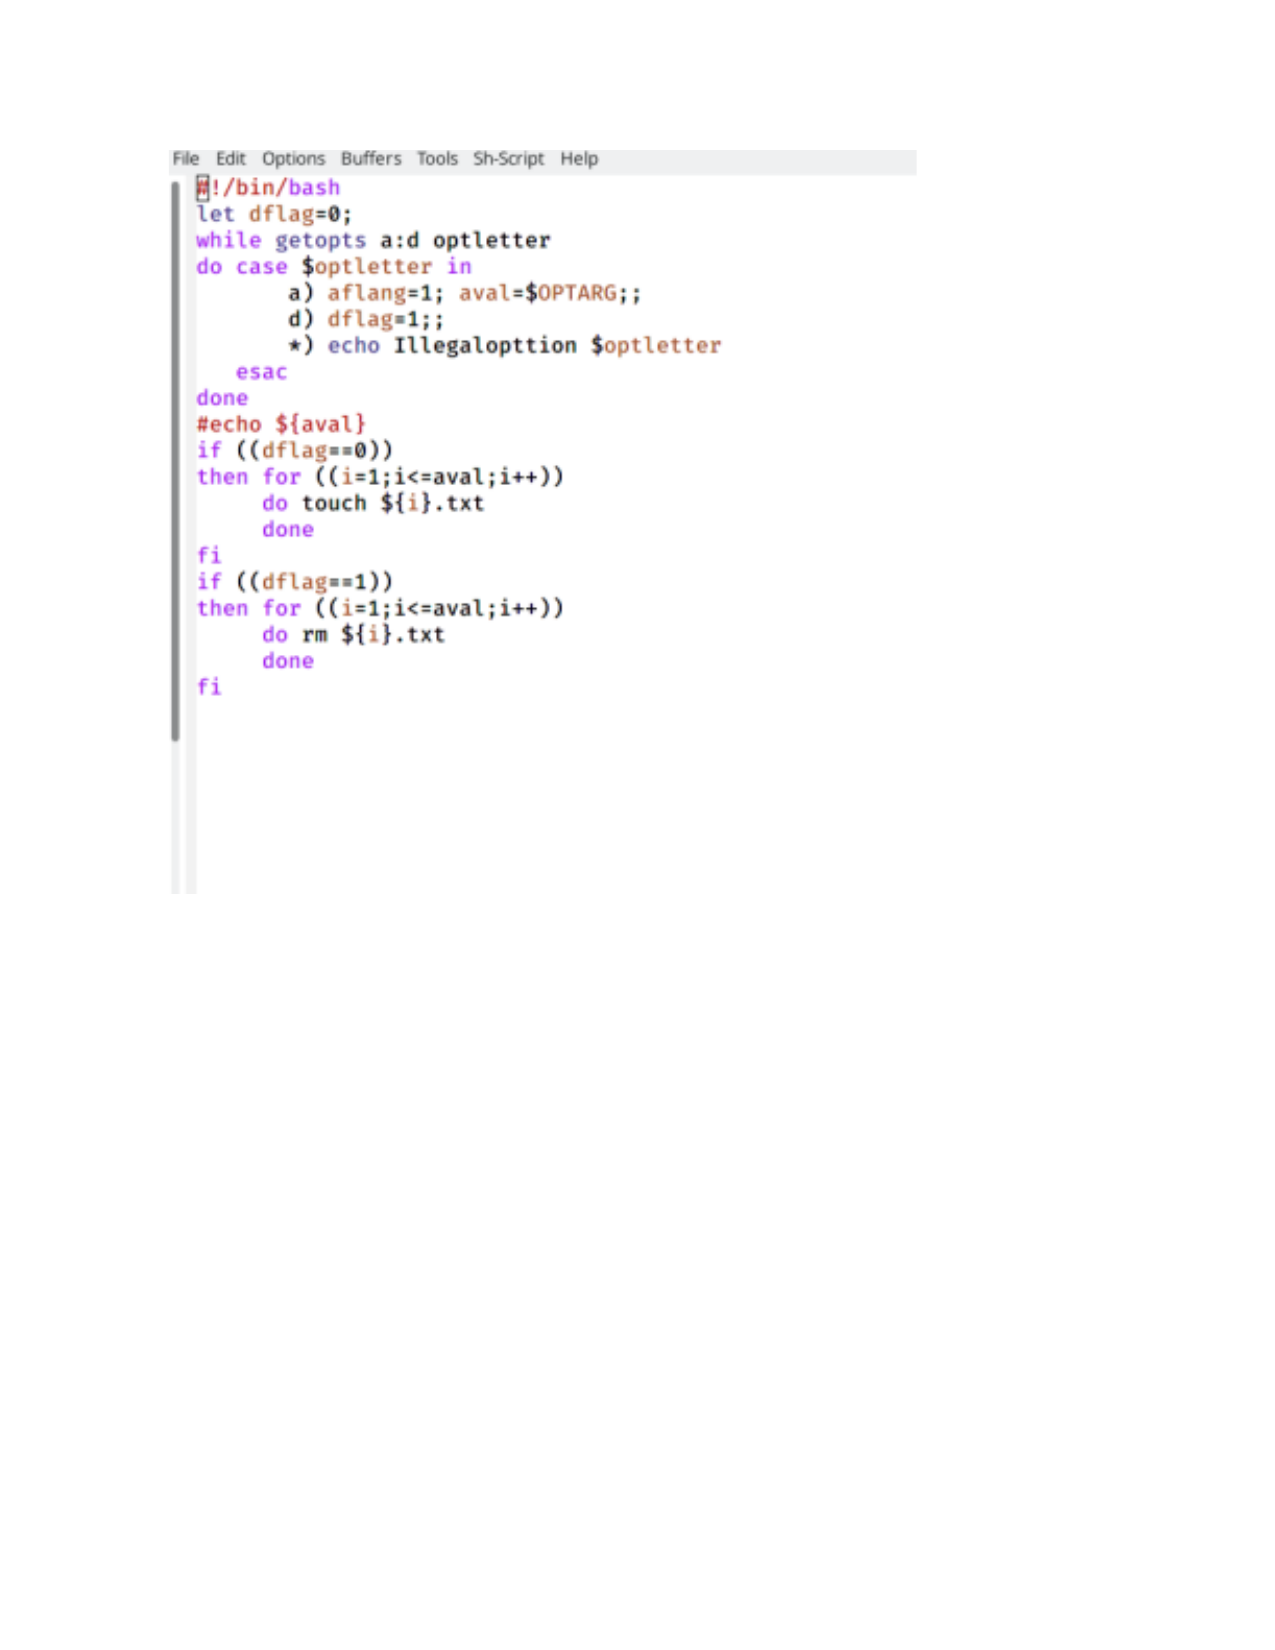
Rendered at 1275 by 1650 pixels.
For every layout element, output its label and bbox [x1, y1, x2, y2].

picture [168, 150, 917, 894]
